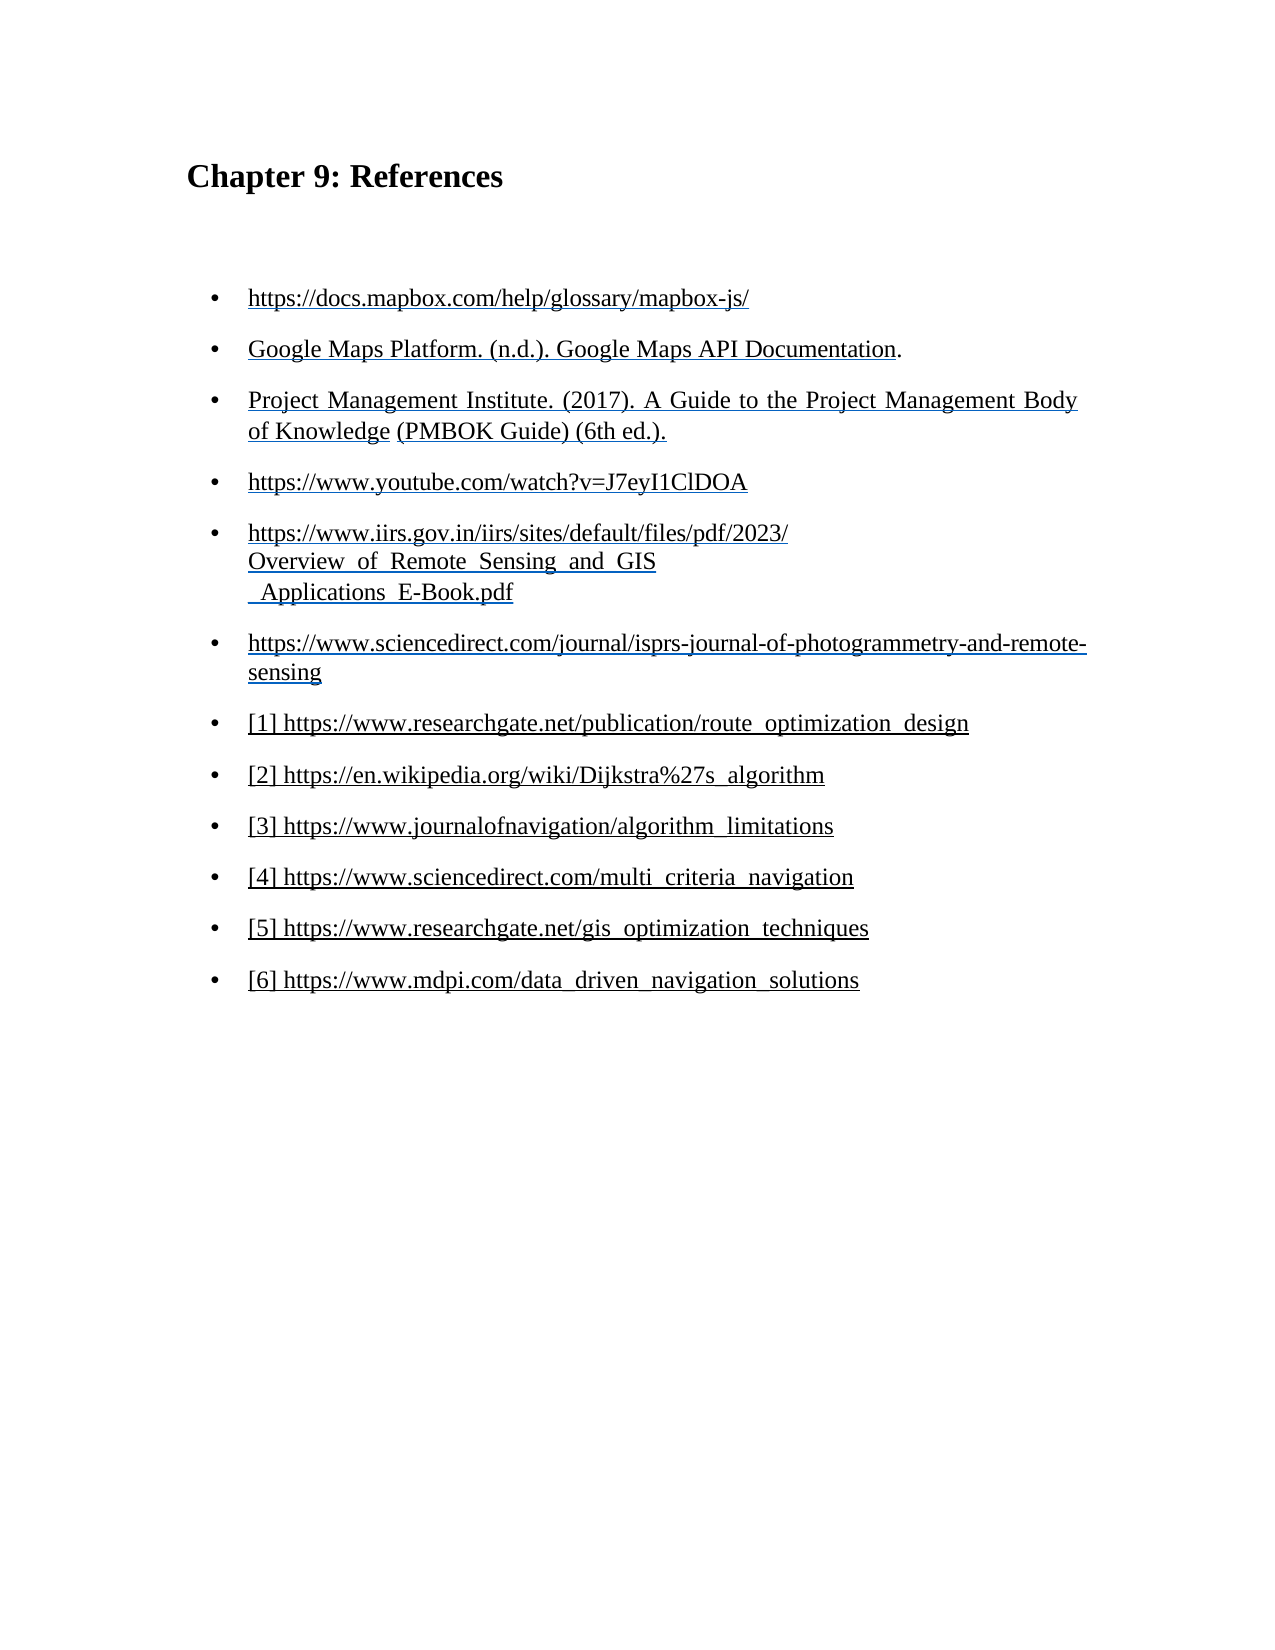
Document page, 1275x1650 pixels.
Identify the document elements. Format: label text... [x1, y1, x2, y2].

list https://www.sciencedirect.com/journal/isprs-journal-of-photogrammetry-and-remote-sensing [210, 628, 1125, 686]
list [5] https://www.researchgate.net/gis_optimization_techniques [210, 913, 1125, 942]
list Google Maps Platform. (n.d.). Google Maps API Documentation. [210, 334, 1125, 363]
list Project Management Institute. (2017). A Guide to the Project Management Body of Knowledge (PMBOK Guide) (6th ed.). [210, 384, 1077, 444]
list https://www.youtube.com/watch?v=J7eyI1ClDOA [210, 467, 1125, 495]
text Chapter 9: References [186, 156, 1030, 194]
list https://docs.mapbox.com/help/glossary/mapbox-js/ [210, 283, 1125, 312]
list [4] https://www.sciencedirect.com/multi_criteria_navigation [210, 862, 1125, 891]
list [2] https://en.wikipedia.org/wiki/Dijkstra%27s_algorithm [210, 759, 1125, 788]
list https://www.iirs.gov.in/iirs/sites/default/files/pdf/2023/Overview_of_Remote_Sensing_and_GIS [210, 517, 1125, 575]
list [6] https://www.mdpi.com/data_driven_navigation_solutions [210, 964, 1125, 993]
text _Applications_E-Book.pdf [248, 577, 1125, 606]
list [3] https://www.journalofnavigation/algorithm_limitations [210, 811, 1125, 840]
list [1] https://www.researchgate.net/publication/route_optimization_design [210, 708, 1125, 737]
